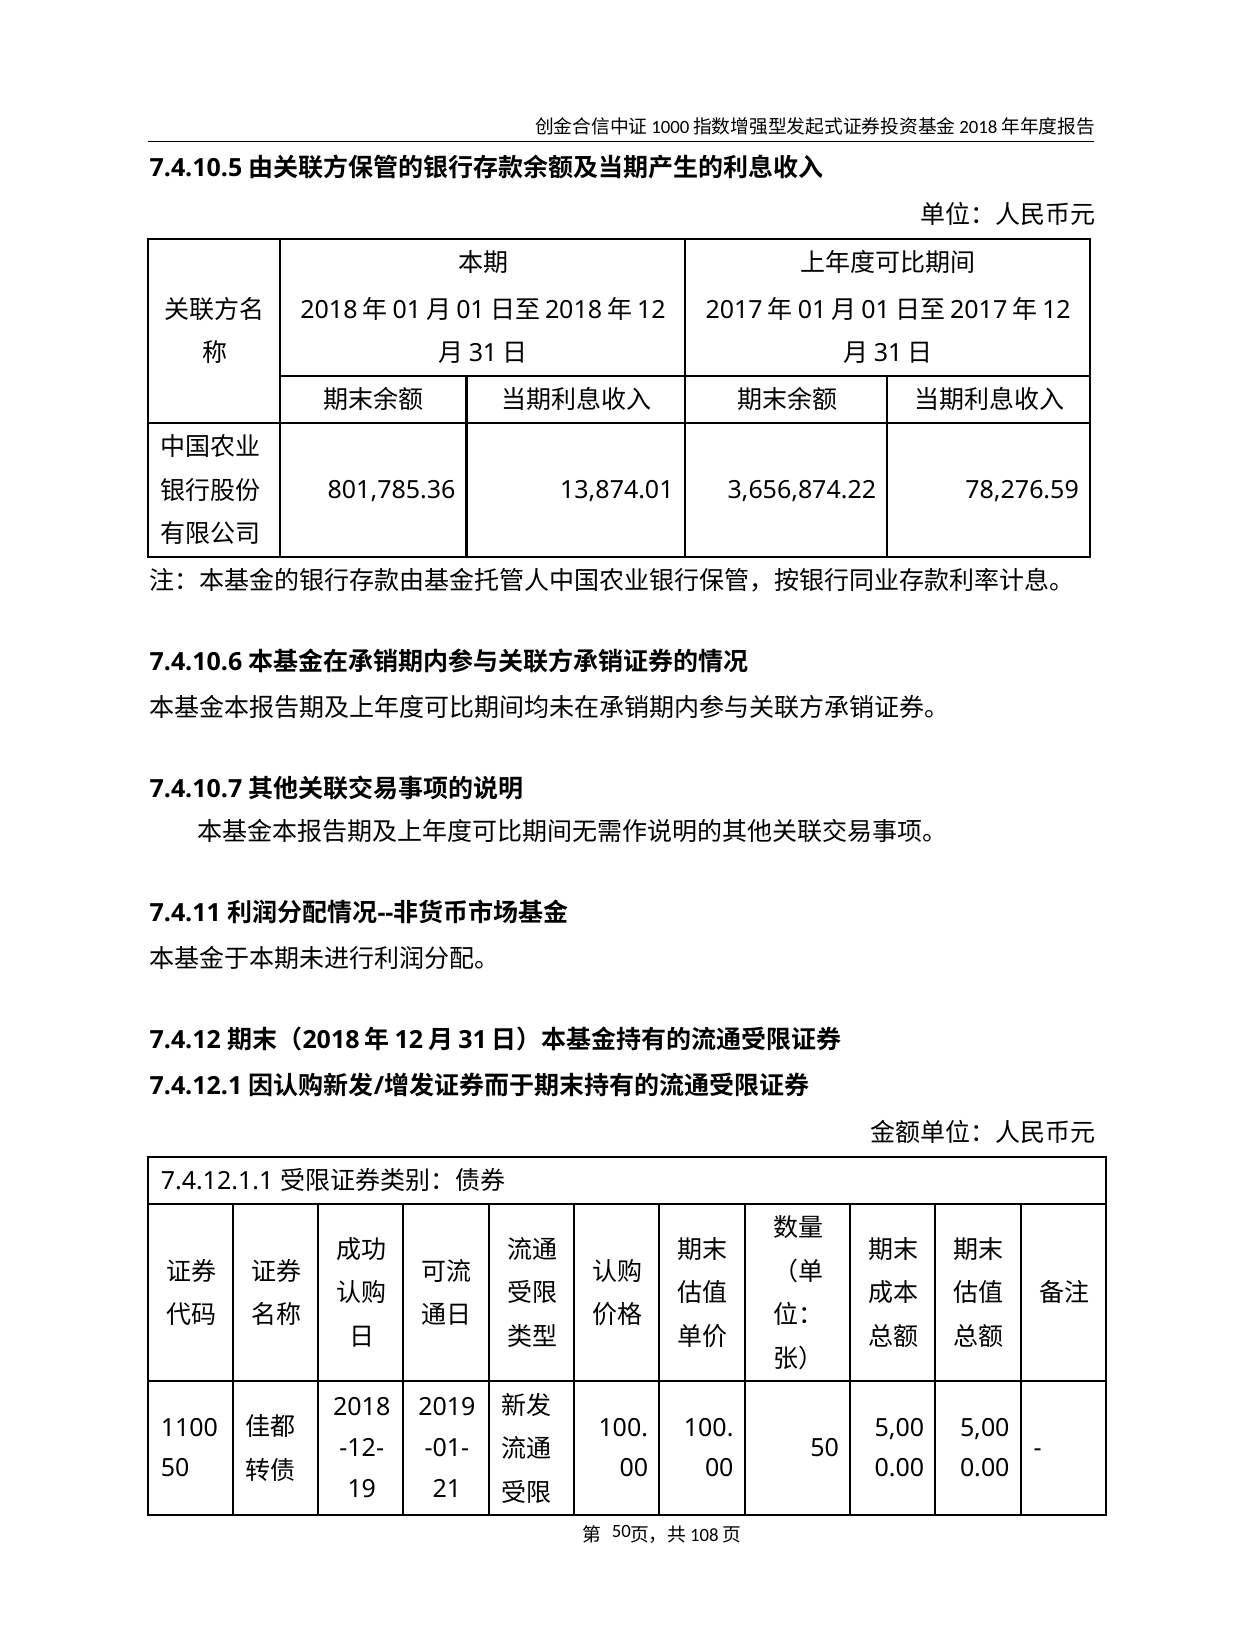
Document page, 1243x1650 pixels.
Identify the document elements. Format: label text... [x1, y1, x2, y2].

table_cell 证券代码 [149, 1205, 232, 1380]
table_header 7.4.12.1.1 受限证券类别：债券 [149, 1158, 1105, 1203]
table_cell 当期利息收入 [468, 377, 684, 422]
text 7.4.10.7 其他关联交易事项的说明 [149, 768, 1094, 804]
table_cell 13,874.01 [468, 424, 684, 556]
text 单位：人民币元 [149, 194, 1094, 230]
table_cell 期末估值单价 [660, 1205, 744, 1380]
table_cell 认购价格 [575, 1205, 658, 1380]
text 7.4.12.1 因认购新发/增发证券而于期末持有的流通受限证券 [149, 1066, 1094, 1102]
table_cell 100.00 [575, 1382, 658, 1514]
table_cell 期末成本总额 [851, 1205, 934, 1380]
table_cell 2019-01-21 [404, 1382, 488, 1514]
text 7.4.11 利润分配情况--非货币市场基金 [149, 892, 1094, 928]
table_cell 中国农业银行股份有限公司 [149, 424, 279, 556]
table_header 关联方名称 [149, 240, 279, 422]
table_cell 期末余额 [686, 377, 886, 422]
text 本基金于本期未进行利润分配。 [149, 939, 1094, 975]
text 本基金本报告期及上年度可比期间无需作说明的其他关联交易事项。 [148, 812, 1094, 848]
table_cell 110050 [149, 1382, 232, 1514]
text 7.4.10.6 本基金在承销期内参与关联方承销证券的情况 [149, 641, 1094, 677]
table_cell 可流通日 [404, 1205, 488, 1380]
table_cell 当期利息收入 [888, 377, 1089, 422]
table_cell 50 [746, 1382, 849, 1514]
table_cell 78,276.59 [888, 424, 1089, 556]
table_cell 流通受限类型 [490, 1205, 573, 1380]
table_cell 新发流通受限 [490, 1382, 573, 1514]
table_cell 100.00 [660, 1382, 744, 1514]
text 7.4.12 期末（2018年12月31日）本基金持有的流通受限证券 [149, 1019, 1094, 1055]
table_cell 3,656,874.22 [686, 424, 886, 556]
text 7.4.10.5 由关联方保管的银行存款余额及当期产生的利息收入 [149, 148, 1094, 184]
table_cell 数量（单位：张） [746, 1205, 849, 1380]
table_cell 5,000.00 [851, 1382, 934, 1514]
table_cell 801,785.36 [281, 424, 465, 556]
table_cell 5,000.00 [936, 1382, 1020, 1514]
table_cell 期末估值总额 [936, 1205, 1020, 1380]
text 注：本基金的银行存款由基金托管人中国农业银行保管，按银行同业存款利率计息。 [149, 561, 1094, 597]
table_cell 备注 [1022, 1205, 1105, 1380]
table_cell 佳都转债 [234, 1382, 317, 1514]
table_cell 期末余额 [281, 377, 465, 422]
table_cell - [1022, 1382, 1105, 1514]
text 本基金本报告期及上年度可比期间均未在承销期内参与关联方承销证券。 [149, 688, 1094, 724]
table_cell 证券名称 [234, 1205, 317, 1380]
table_header 上年度可比期间 2017年01月01日至2017年12月31日 [686, 240, 1089, 374]
table_cell 成功认购日 [319, 1205, 402, 1380]
table_cell 2018-12-19 [319, 1382, 402, 1514]
text 金额单位：人民币元 [149, 1112, 1094, 1148]
table_header 本期 2018年01月01日至2018年12月31日 [281, 240, 684, 374]
